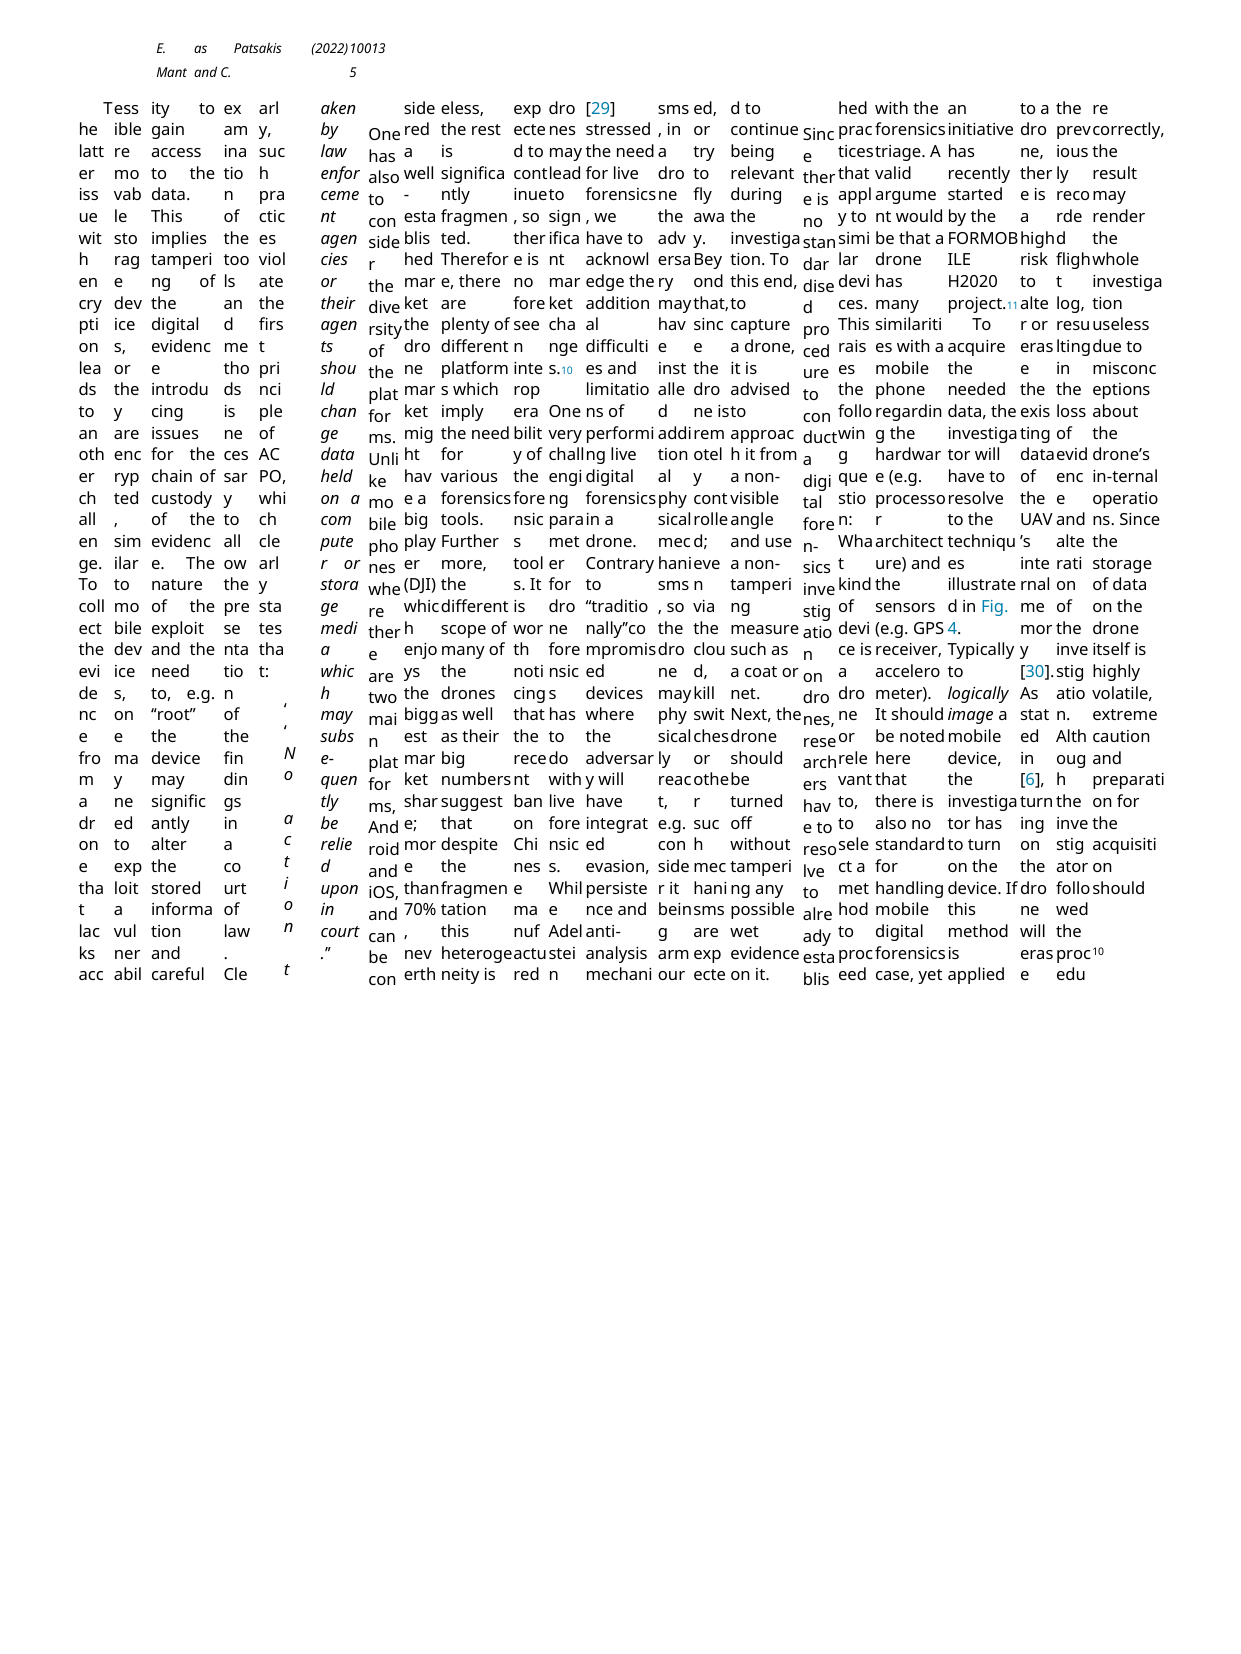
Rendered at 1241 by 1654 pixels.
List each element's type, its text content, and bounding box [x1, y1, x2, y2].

picture [566, 366, 571, 374]
text The latter issue with encryption leads to another challenge. To collect the evidence from a drone that lacks accessible removable storage devices, or they are encrypted, similar to mobile devices, one may need to exploit a vulnerability to gain access to the data. This implies tampering of the digital evidence introducing issues for the chain of custody of the evidence. The nature of the exploit and the need to, e.g. ‘‘root’’ the device may significantly alter the stored information and careful examination of the tools and methods is necessary to allow the presentation of the findings in a court of law. Clearly, such practices violate the first principle of ACPO, which clearly states that: [151, 97, 215, 985]
text 10 [1092, 940, 1150, 979]
text ‘‘No action taken by law enforcement agencies or their agents should change data held on a computer or storage media which may subse-quently be relied upon in court.’’ [320, 97, 360, 963]
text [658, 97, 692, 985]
text E. Mantas and C. Patsakis Array 14 (2022) 100135 [194, 34, 348, 82]
text One has also to consider the diversity of the platforms. Unlike mobile phones where there are two main platforms, Android and iOS, and can be considered a well-established market the drone market might have a big player (DJI) which enjoys the biggest market share; more than 70%, nevertheless, the rest is significantly fragmented. Therefore, there are plenty of different platforms which imply the need for various forensics tools. Furthermore, the different scope of many of the drones as well as their big numbers suggest that despite the fragmentation this heterogeneity is expected to continue, so there is no foreseen interoperability of the forensics tools. It is worth noticing that the recent ban on Chinese manufactured drones may lead to significant market changes.10 One very challenging parameter for drone forensics has to do with live forensics. While Adelstein [29] stressed the need for live forensics, we have to acknowledge the additional difficulties and limitations of performing live digital forensics in a drone. Contrary to ‘‘traditionally’’compromised devices where the adversary will have integrated evasion, persistence and anti-analysis mechanisms, in a drone the adversary may have installed additional physical mechanisms, so the drone may physically react, e.g. consider it being armoured, or try to fly away. Beyond that, since the drone is remotely controlled; even via the cloud, kill switches or other such mechanisms are expected to continue being relevant during the investigation. To this end, to capture a drone, it is advised to approach it from a non-visible angle and use a non-tampering measure such as a coat or net. Next, the drone should be turned off without tampering any possible wet evidence on it. [513, 97, 657, 985]
text Since there is no standardised procedure to conduct a digital foren-sics investigation on drones, researchers have to resolve to already established practices that apply to similar devices. This raises the following question: What kind of device is a drone or relevant to, to select a method to proceed with the forensics triage. A valid argument would be that a drone has many similarities with a mobile phone regarding the hardware (e.g. processor architecture) and the sensors (e.g. GPS receiver, accelerometer). It should be noted here that there is also no standard for handling mobile digital forensics case, yet an initiative has recently started by the FORMOBILE H2020 project.11 To acquire the needed data, the investigator will have to resolve to the techniques illustrated in Fig. 4. Typically to logically image a mobile device, the investigator has to turn on the device. If this method is applied to a drone, there is a high risk to alter or erase the existing data of the UAV’s internal memory [30]. As stated in [6], turning on the drone will erase the previously recorded flight log, resulting in the loss of evidence and alteration of the investigation. Although the investigator followed the procedure correctly, the result may render the whole investigation useless due to misconceptions about the drone’s in-ternal operations. Since the storage of data on the drone itself is highly volatile, extreme caution and preparation for the acquisition should [875, 97, 1019, 985]
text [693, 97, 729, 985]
